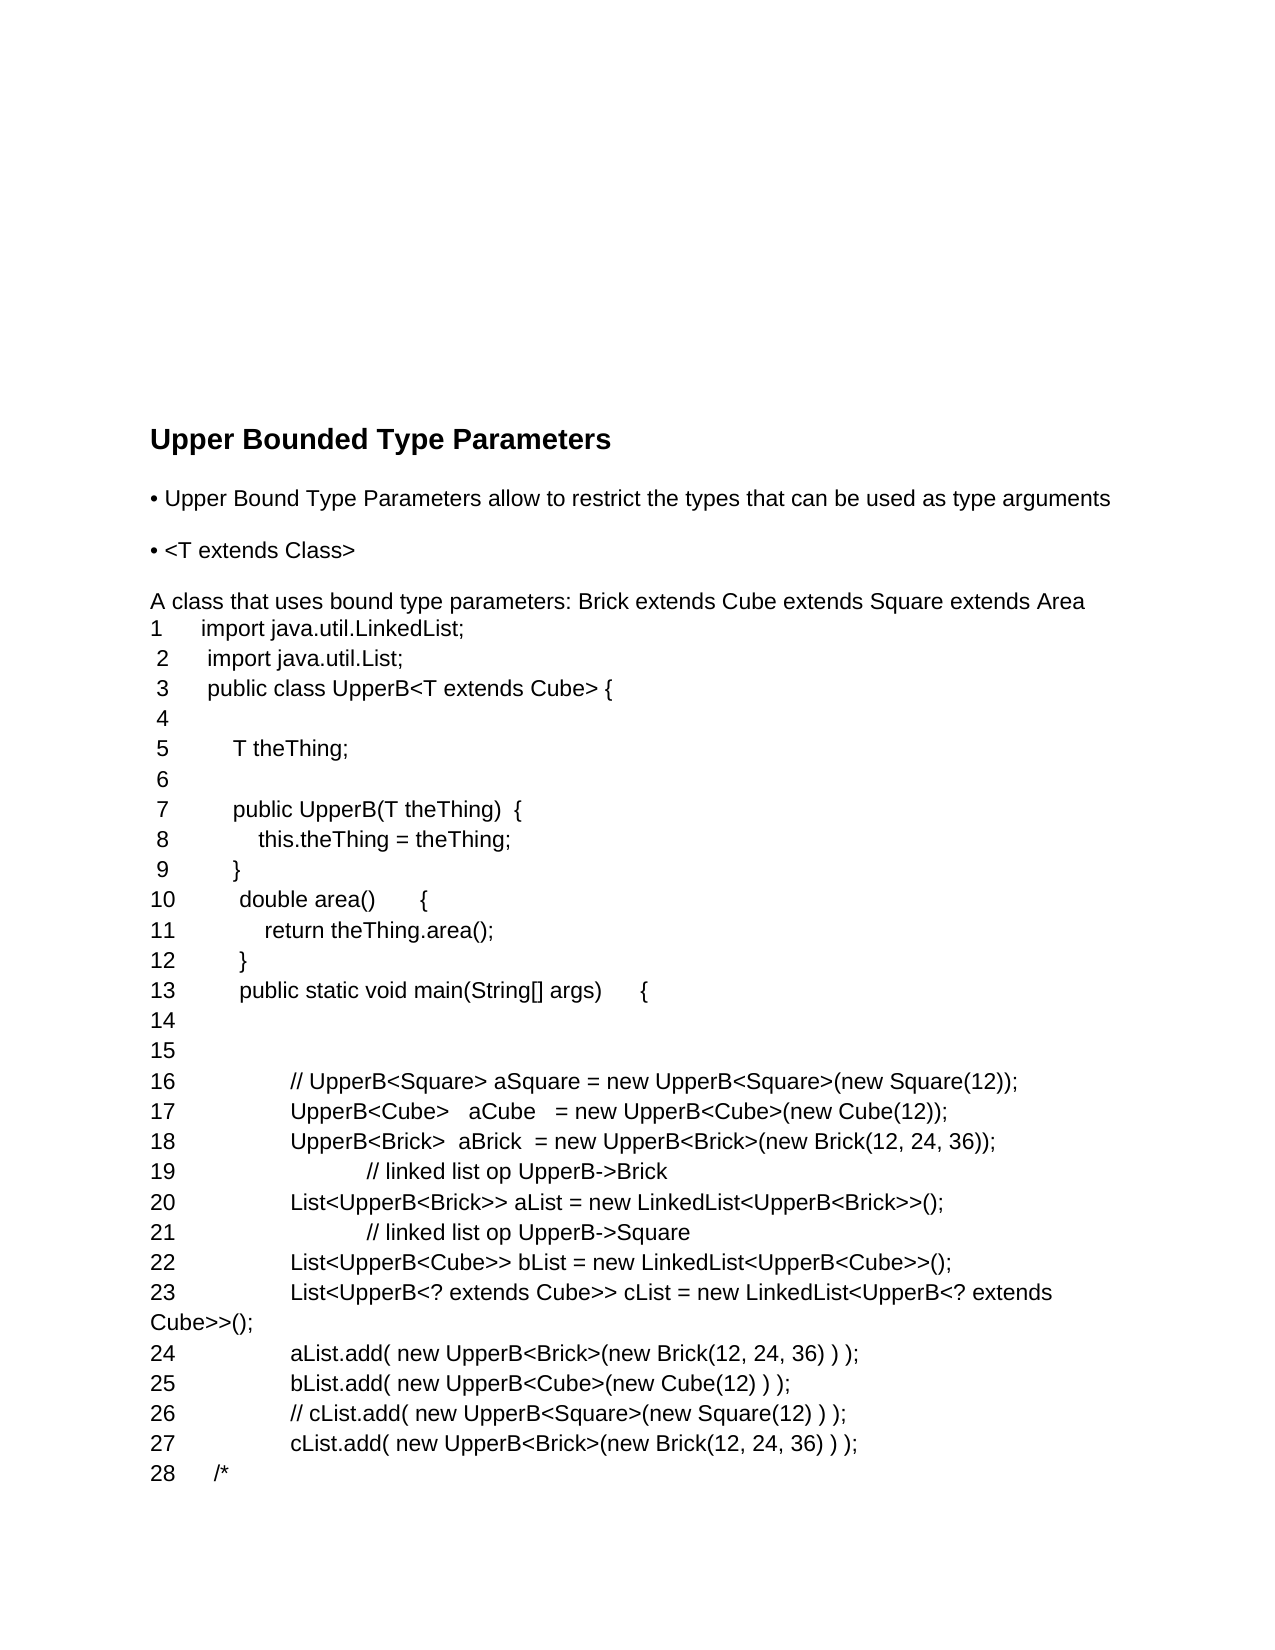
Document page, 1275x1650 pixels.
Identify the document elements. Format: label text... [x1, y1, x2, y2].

text 2 import java.util.List; [150, 645, 1125, 671]
text 9 } [150, 856, 1125, 882]
text 17 UpperB<Cube> aCube = new UpperB<Cube>(new Cube(12)); [150, 1098, 1125, 1124]
text 8 this.theThing = theThing; [150, 826, 1125, 852]
text 20 List<UpperB<Brick>> aList = new LinkedList<UpperB<Brick>>(); [150, 1188, 1125, 1215]
text 14 [150, 1007, 1125, 1033]
text 7 public UpperB(T theThing) { [150, 796, 1125, 822]
text 1 import java.util.LinkedList; [150, 614, 1125, 641]
text 21 // linked list op UpperB->Square [150, 1219, 1125, 1245]
text 24 aList.add( new UpperB<Brick>(new Brick(12, 24, 36) ) ); [150, 1339, 1125, 1366]
text 23 List<UpperB<? extends Cube>> cList = new LinkedList<UpperB<? extends Cube>>(); [150, 1279, 1125, 1336]
text 19 // linked list op UpperB->Brick [150, 1158, 1125, 1184]
text 27 cList.add( new UpperB<Brick>(new Brick(12, 24, 36) ) ); [150, 1430, 1125, 1456]
text 11 return theThing.area(); [150, 917, 1125, 943]
text 4 [150, 705, 1125, 731]
text 5 T theThing; [150, 735, 1125, 762]
text 13 public static void main(String[] args) { [150, 977, 1125, 1003]
text 28 /* [150, 1460, 1125, 1487]
text Upper Bounded Type Parameters [150, 422, 1125, 455]
text 12 } [150, 947, 1125, 973]
text 25 bList.add( new UpperB<Cube>(new Cube(12) ) ); [150, 1370, 1125, 1396]
text 18 UpperB<Brick> aBrick = new UpperB<Brick>(new Brick(12, 24, 36)); [150, 1128, 1125, 1154]
text 3 public class UpperB<T extends Cube> { [150, 675, 1125, 701]
text • Upper Bound Type Parameters allow to restrict the types that can be used as type arguments [150, 485, 1125, 512]
text 22 List<UpperB<Cube>> bList = new LinkedList<UpperB<Cube>>(); [150, 1249, 1125, 1275]
text 10 double area() { [150, 886, 1125, 913]
text 26 // cList.add( new UpperB<Square>(new Square(12) ) ); [150, 1400, 1125, 1426]
text 6 [150, 766, 1125, 792]
text 15 [150, 1037, 1125, 1064]
text 16 // UpperB<Square> aSquare = new UpperB<Square>(new Square(12)); [150, 1068, 1125, 1094]
text • <T extends Class> [150, 537, 1125, 563]
text A class that uses bound type parameters: Brick extends Cube extends Square extends Area [150, 588, 1125, 614]
